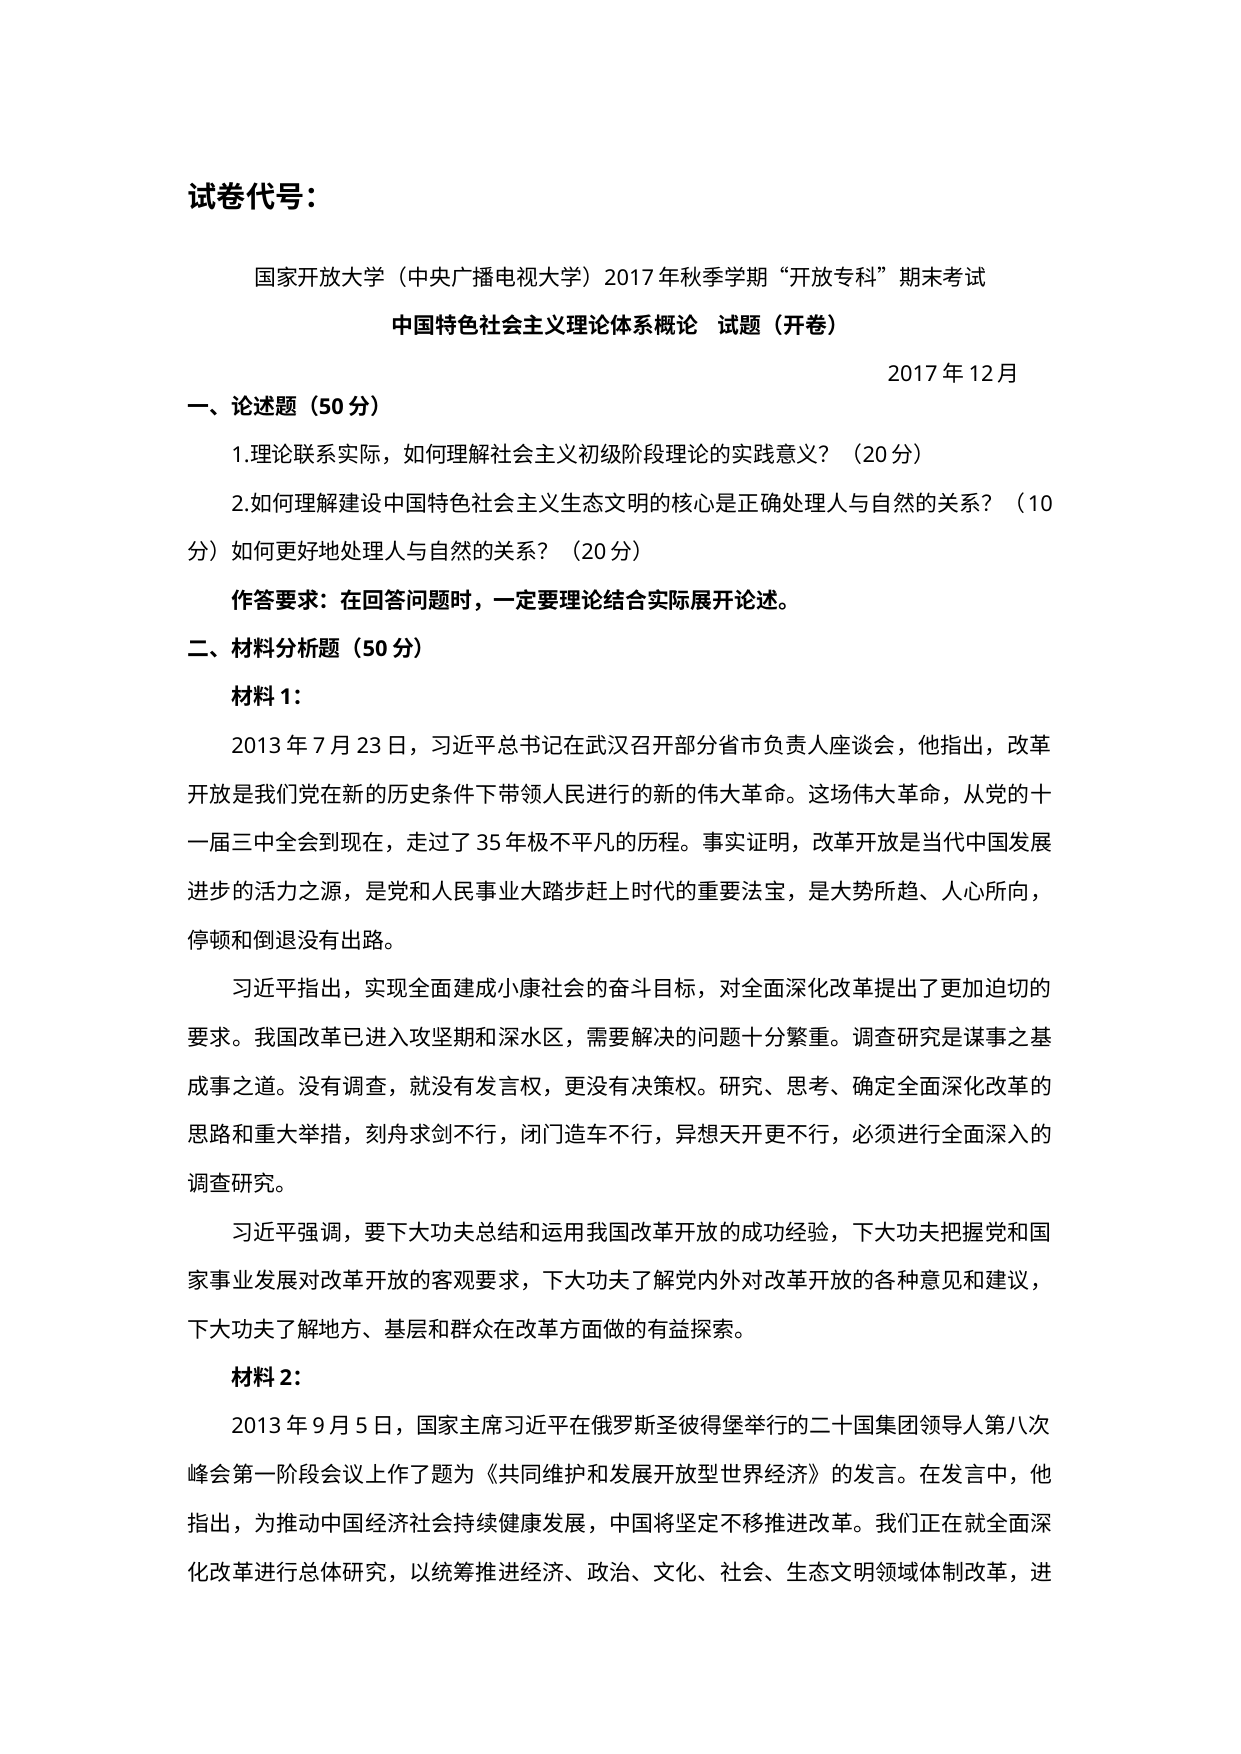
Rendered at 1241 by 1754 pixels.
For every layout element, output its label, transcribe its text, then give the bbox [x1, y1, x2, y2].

text 材料2： [187, 1360, 1053, 1392]
text 习近平指出，实现全面建成小康社会的奋斗目标，对全面深化改革提出了更加迫切的要求。我国改革已进入攻坚期和深水区，需要解决的问题十分繁重。调查研究是谋事之基、成事之道。没有调查，就没有发言权，更没有决策权。研究、思考、确定全面深化改革的思路和重大举措，刻舟求剑不行，闭门造车不行，异想天开更不行，必须进行全面深入的调查研究。 [187, 971, 1053, 1198]
text 试卷代号： [187, 162, 1053, 227]
text 2017年12月 [887, 356, 1053, 389]
text 习近平强调，要下大功夫总结和运用我国改革开放的成功经验，下大功夫把握党和国家事业发展对改革开放的客观要求，下大功夫了解党内外对改革开放的各种意见和建议，下大功夫了解地方、基层和群众在改革方面做的有益探索。 [187, 1214, 1053, 1344]
text 二、材料分析题（50分） [187, 631, 1053, 663]
text 2013年7月23日，习近平总书记在武汉召开部分省市负责人座谈会，他指出，改革开放是我们党在新的历史条件下带领人民进行的新的伟大革命。这场伟大革命，从党的十一届三中全会到现在，走过了35年极不平凡的历程。事实证明，改革开放是当代中国发展进步的活力之源，是党和人民事业大踏步赶上时代的重要法宝，是大势所趋、人心所向，停顿和倒退没有出路。 [187, 727, 1053, 955]
text 1.理论联系实际，如何理解社会主义初级阶段理论的实践意义？（20分） [187, 437, 1053, 469]
text 2.如何理解建设中国特色社会主义生态文明的核心是正确处理人与自然的关系？（10分）如何更好地处理人与自然的关系？（20分） [187, 485, 1053, 567]
text 国家开放大学（中央广播电视大学）2017年秋季学期“开放专科”期末考试 [187, 259, 1053, 292]
text 材料1： [187, 679, 1053, 712]
text 作答要求：在回答问题时，一定要理论结合实际展开论述。 [187, 582, 1053, 615]
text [187, 1408, 1053, 1587]
text 中国特色社会主义理论体系概论 试题（开卷） [187, 308, 1053, 340]
text 一、论述题（50分） [187, 389, 1053, 421]
